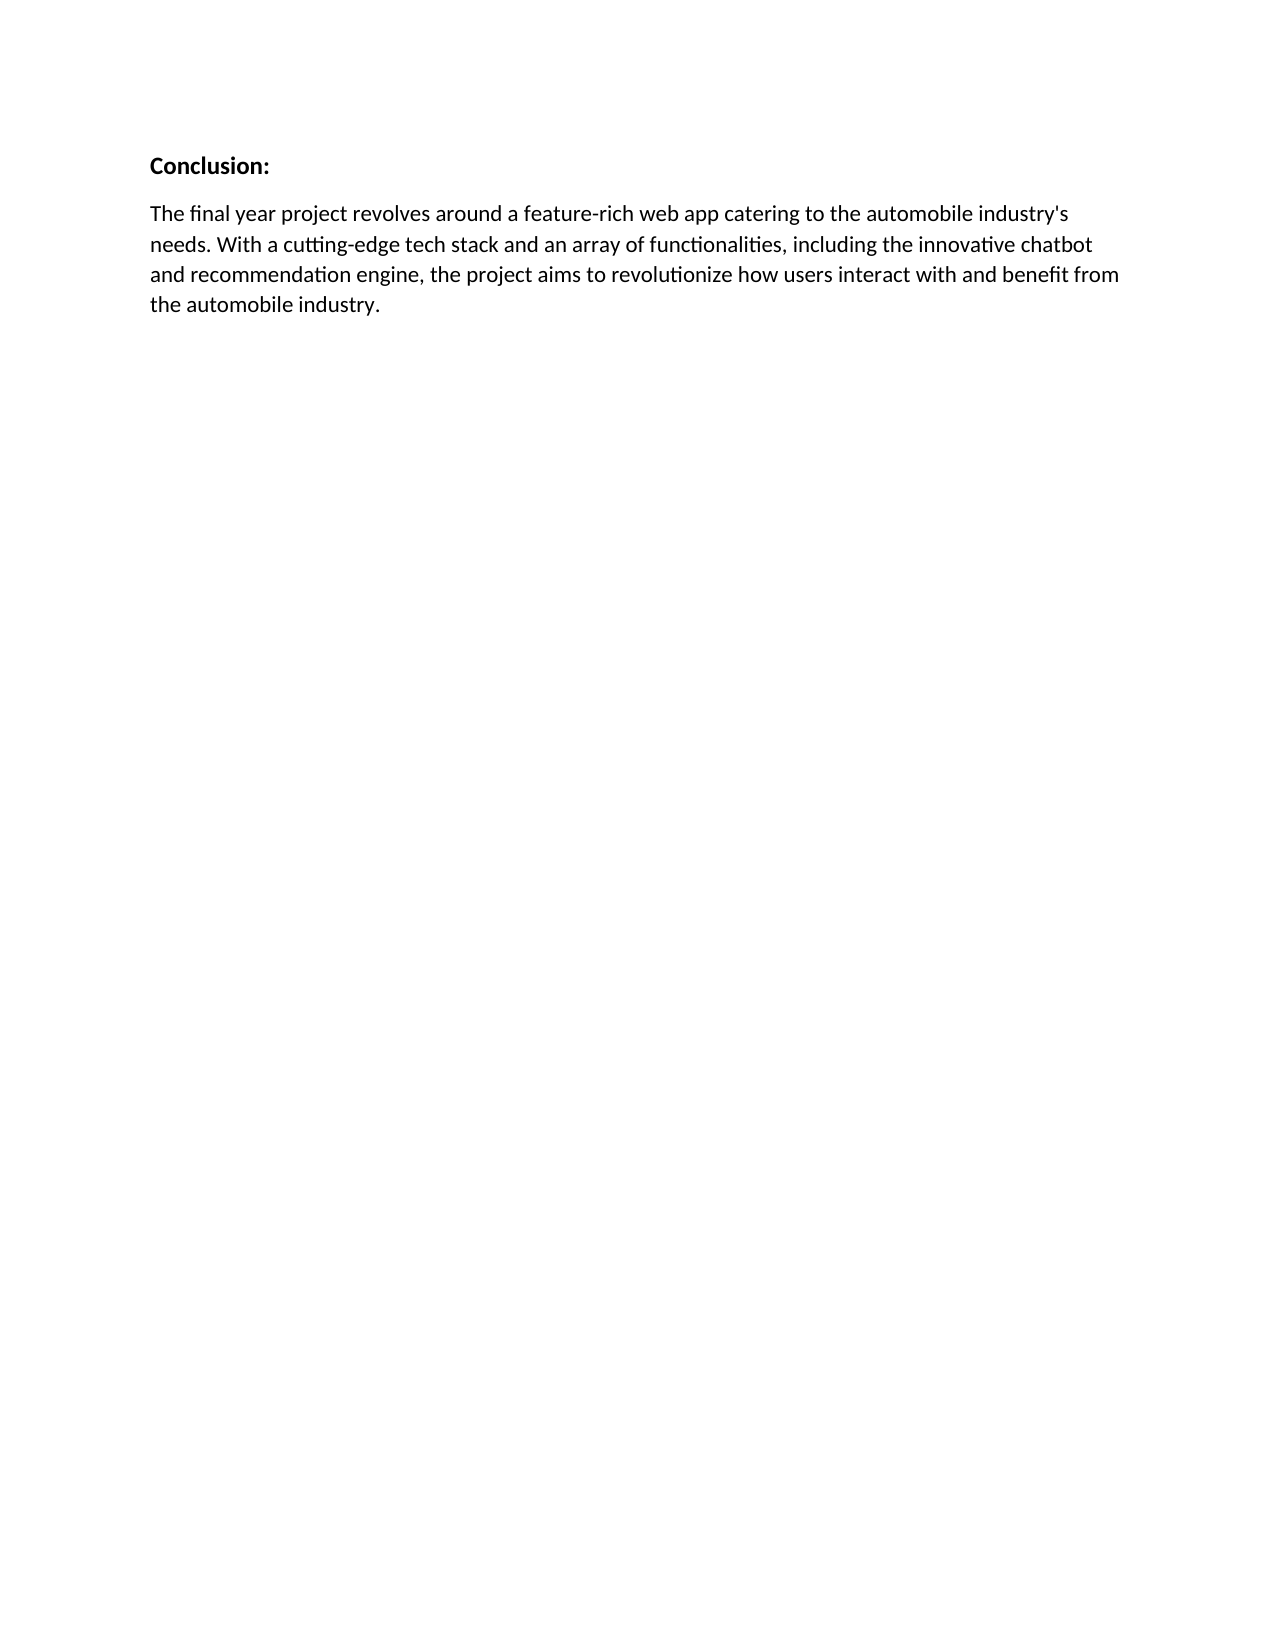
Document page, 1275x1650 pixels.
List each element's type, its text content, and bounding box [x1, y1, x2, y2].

text The final year project revolves around a feature-rich web app catering to the automobile industry's needs. With a cutting-edge tech stack and an array of functionalities, including the innovative chatbot and recommendation engine, the project aims to revolutionize how users interact with and benefit from the automobile industry. [150, 199, 1125, 318]
text Conclusion: [150, 150, 1125, 181]
